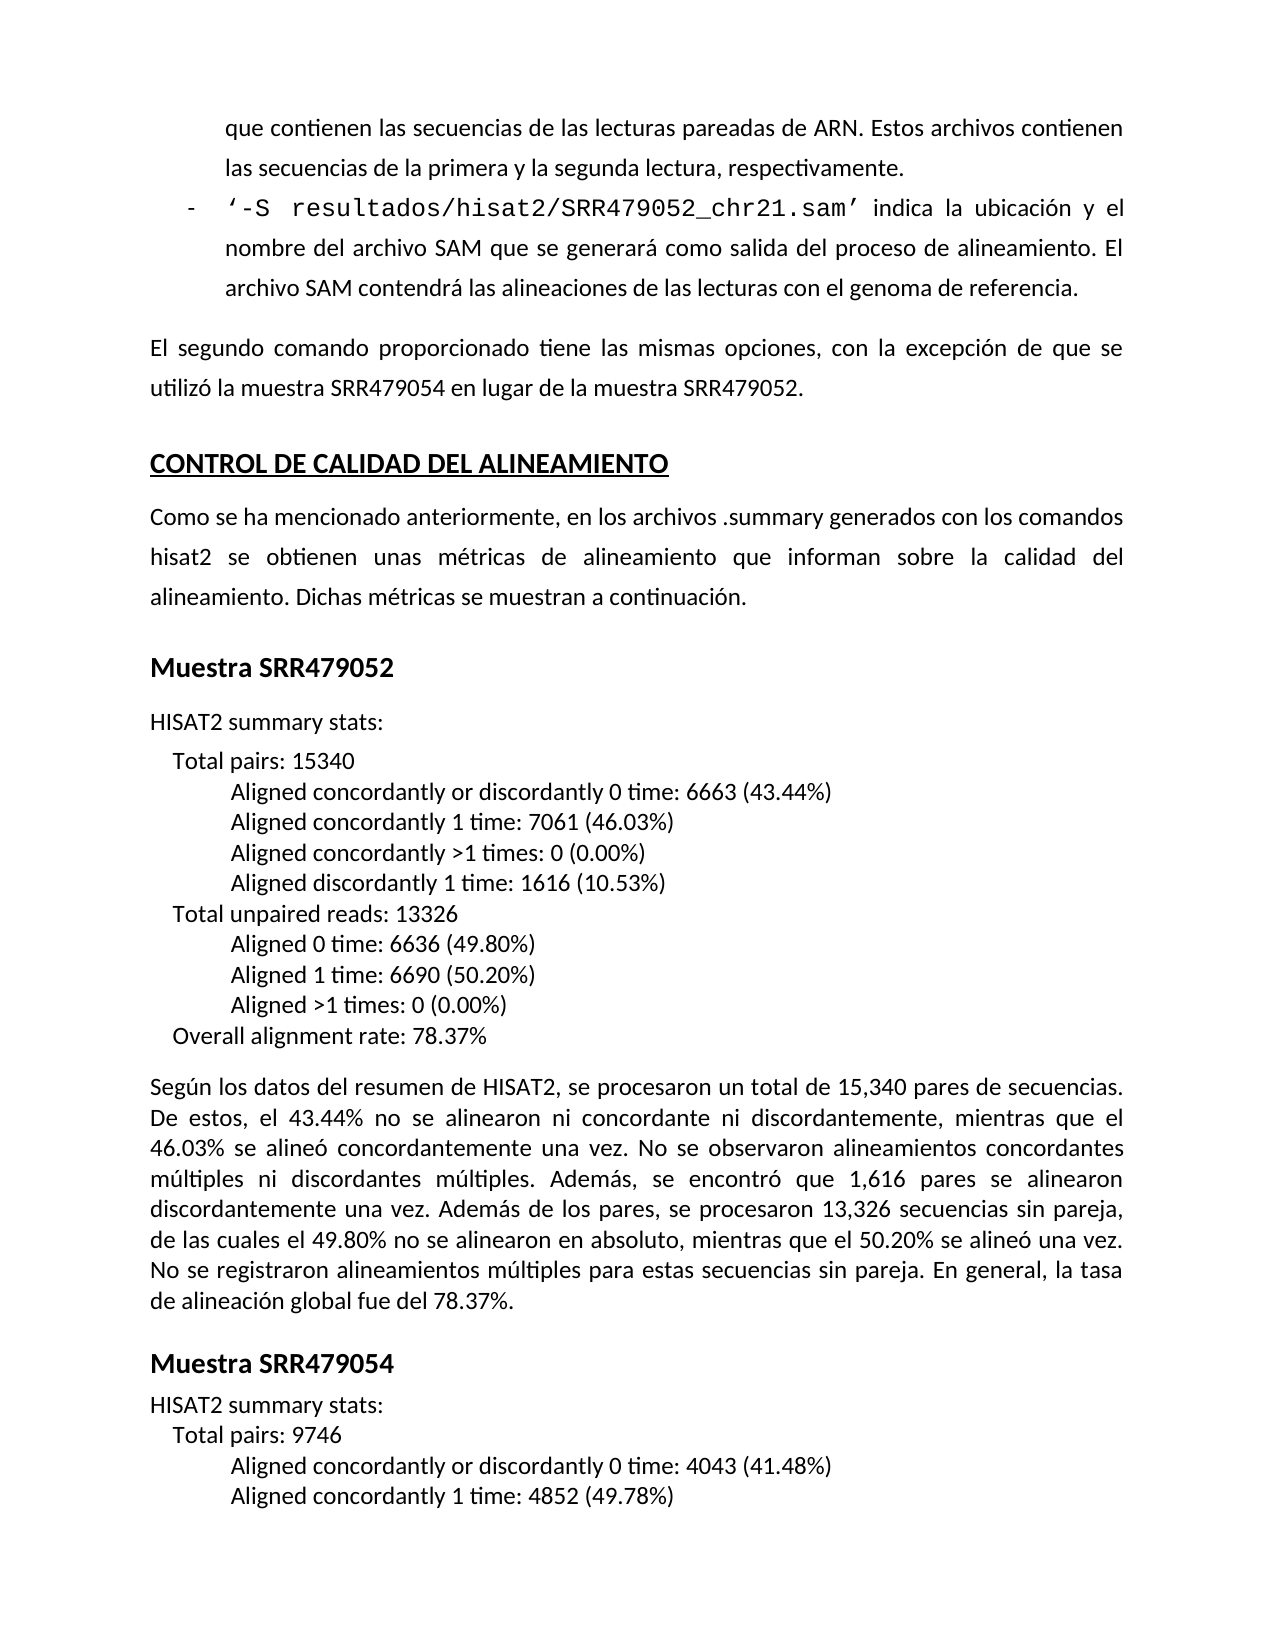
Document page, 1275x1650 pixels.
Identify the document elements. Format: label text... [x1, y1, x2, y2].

text HISAT2 summary stats: [150, 1389, 1125, 1419]
text Según los datos del resumen de HISAT2, se procesaron un total de 15,340 pares de secuencias. De estos, el 43.44% no se alinearon ni concordante ni discordantemente, mientras que el 46.03% se alineó concordantemente una vez. No se observaron alineamientos concordantes múltiples ni discordantes múltiples. Además, se encontró que 1,616 pares se alinearon discordantemente una vez. Además de los pares, se procesaron 13,326 secuencias sin pareja, de las cuales el 49.80% no se alinearon en absoluto, mientras que el 50.20% se alineó una vez. No se registraron alineamientos múltiples para estas secuencias sin pareja. En general, la tasa de alineación global fue del 78.37%. [150, 1071, 1125, 1316]
text Total unpaired reads: 13326 [150, 898, 1125, 928]
subtitle Muestra SRR479052 [150, 649, 1125, 685]
text Aligned discordantly 1 time: 1616 (10.53%) [150, 867, 1125, 898]
subtitle CONTROL DE CALIDAD DEL ALINEAMIENTO [150, 445, 1125, 481]
text El segundo comando proporcionado tiene las mismas opciones, con la excepción de que se utilizó la muestra SRR479054 en lugar de la muestra SRR479052. [150, 332, 1125, 403]
text HISAT2 summary stats: [150, 706, 1125, 736]
text Aligned >1 times: 0 (0.00%) [150, 989, 1125, 1020]
text Aligned concordantly >1 times: 0 (0.00%) [150, 837, 1125, 867]
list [187, 112, 1125, 183]
text Aligned concordantly 1 time: 7061 (46.03%) [150, 806, 1125, 837]
text Aligned concordantly or discordantly 0 time: 6663 (43.44%) [150, 776, 1125, 806]
text Aligned concordantly 1 time: 4852 (49.78%) [150, 1480, 1125, 1511]
text Aligned 0 time: 6636 (49.80%) [150, 928, 1125, 959]
text Overall alignment rate: 78.37% [150, 1020, 1125, 1051]
text Aligned 1 time: 6690 (50.20%) [150, 959, 1125, 989]
list ‘-S resultados/hisat2/SRR479052_chr21.sam’ indica la ubicación y el nombre del archivo SAM que se generará como salida del proceso de alineamiento. El archivo SAM contendrá las alineaciones de las lecturas con el genoma de referencia. [187, 192, 1125, 303]
text Total pairs: 9746 [150, 1419, 1125, 1450]
text Aligned concordantly or discordantly 0 time: 4043 (41.48%) [150, 1450, 1125, 1480]
text Como se ha mencionado anteriormente, en los archivos .summary generados con los comandos hisat2 se obtienen unas métricas de alineamiento que informan sobre la calidad del alineamiento. Dichas métricas se muestran a continuación. [150, 501, 1125, 611]
subtitle Muestra SRR479054 [150, 1345, 1125, 1380]
text Total pairs: 15340 [150, 745, 1125, 776]
